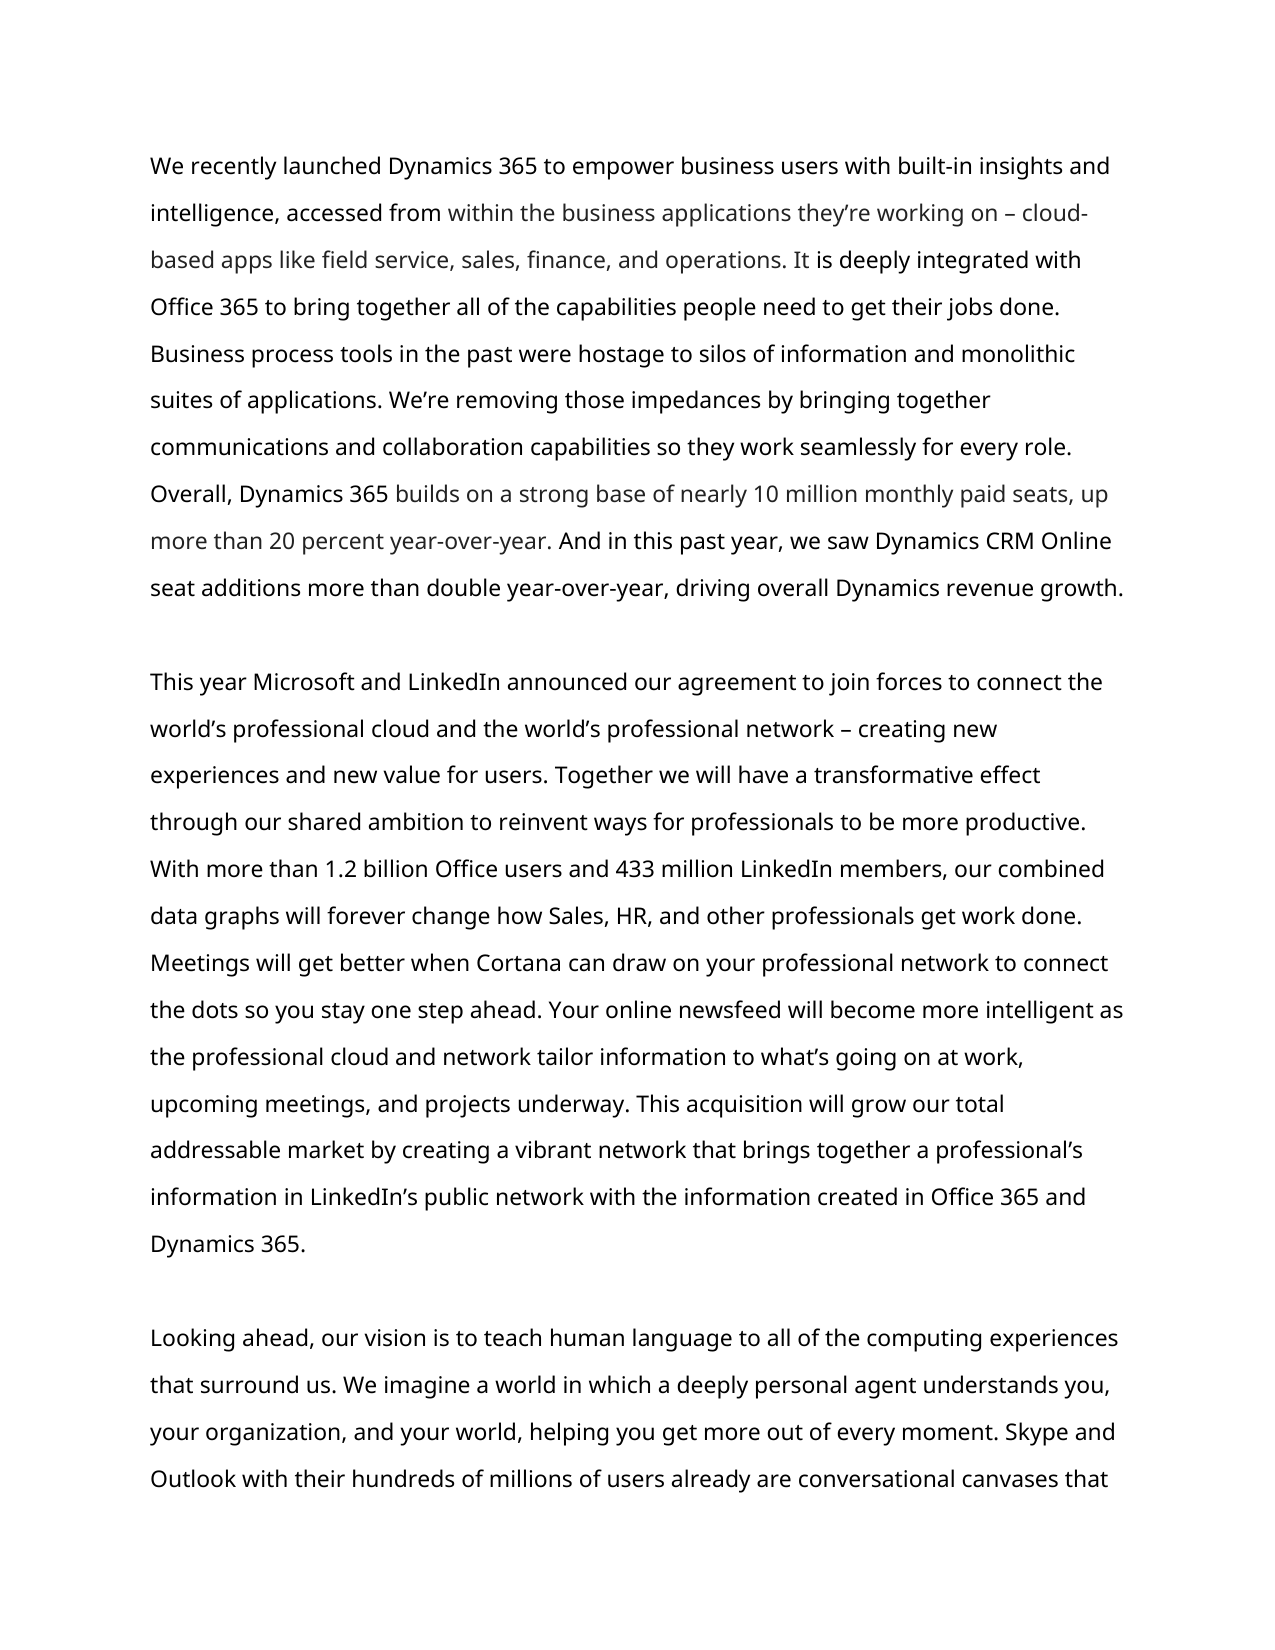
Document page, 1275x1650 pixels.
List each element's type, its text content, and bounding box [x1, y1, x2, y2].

text This year Microsoft and LinkedIn announced our agreement to join forces to connect the world’s professional cloud and the world’s professional network – creating new experiences and new value for users. Together we will have a transformative effect through our shared ambition to reinvent ways for professionals to be more productive. With more than 1.2 billion Office users and 433 million LinkedIn members, our combined data graphs will forever change how Sales, HR, and other professionals get work done. Meetings will get better when Cortana can draw on your professional network to connect the dots so you stay one step ahead. Your online newsfeed will become more intelligent as the professional cloud and network tailor information to what’s going on at work, upcoming meetings, and projects underway. This acquisition will grow our total addressable market by creating a vibrant network that brings together a professional’s information in LinkedIn’s public network with the information created in Office 365 and Dynamics 365. [150, 666, 1125, 1259]
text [150, 1322, 1125, 1494]
text We recently launched Dynamics 365 to empower business users with built-in insights and intelligence, accessed from within the business applications they’re working on – cloud-based apps like field service, sales, finance, and operations. It is deeply integrated with Office 365 to bring together all of the capabilities people need to get their jobs done. Business process tools in the past were hostage to silos of information and monolithic suites of applications. We’re removing those impedances by bringing together communications and collaboration capabilities so they work seamlessly for every role. Overall, Dynamics 365 builds on a strong base of nearly 10 million monthly paid seats, up more than 20 percent year-over-year. And in this past year, we saw Dynamics CRM Online seat additions more than double year-over-year, driving overall Dynamics revenue growth. [150, 150, 1125, 603]
